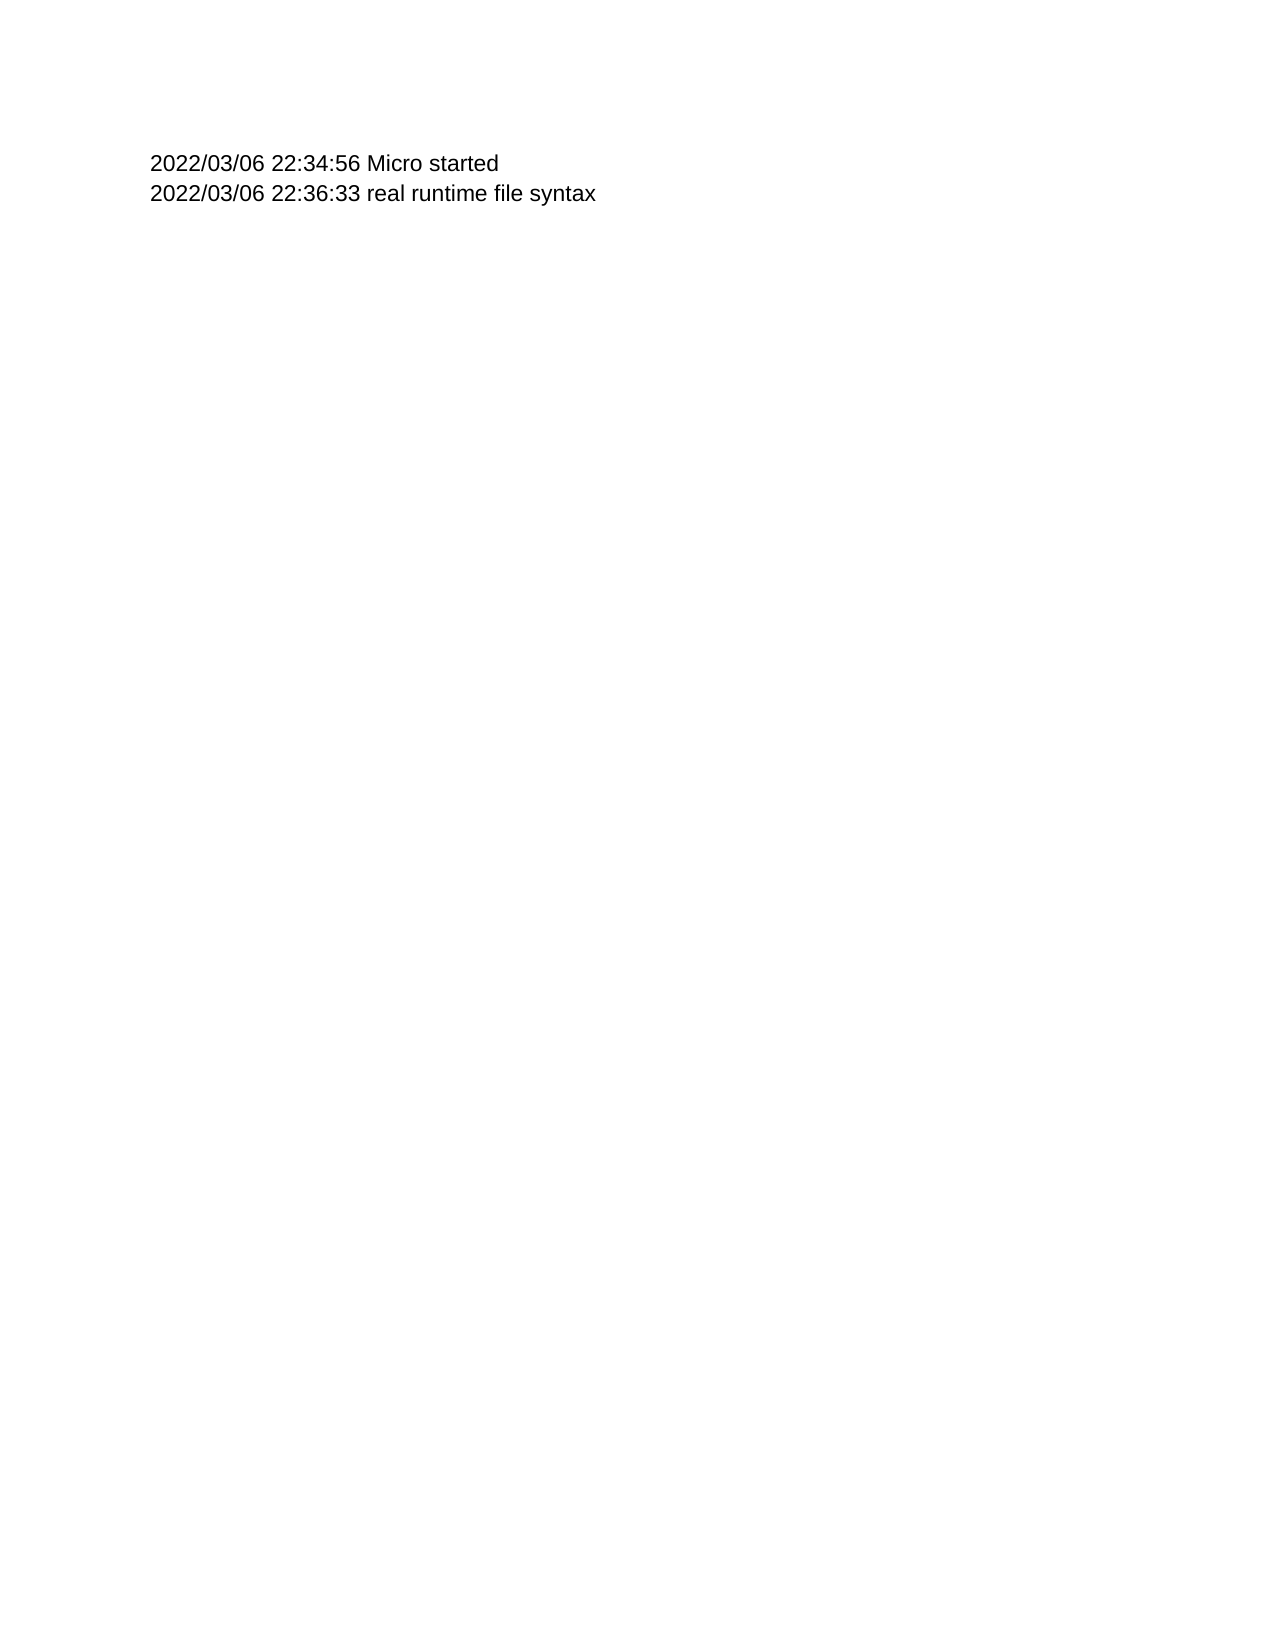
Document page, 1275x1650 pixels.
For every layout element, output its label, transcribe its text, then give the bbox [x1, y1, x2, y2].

text 2022/03/06 22:34:56 Micro started [150, 150, 1125, 176]
text 2022/03/06 22:36:33 real runtime file syntax [150, 180, 1125, 207]
